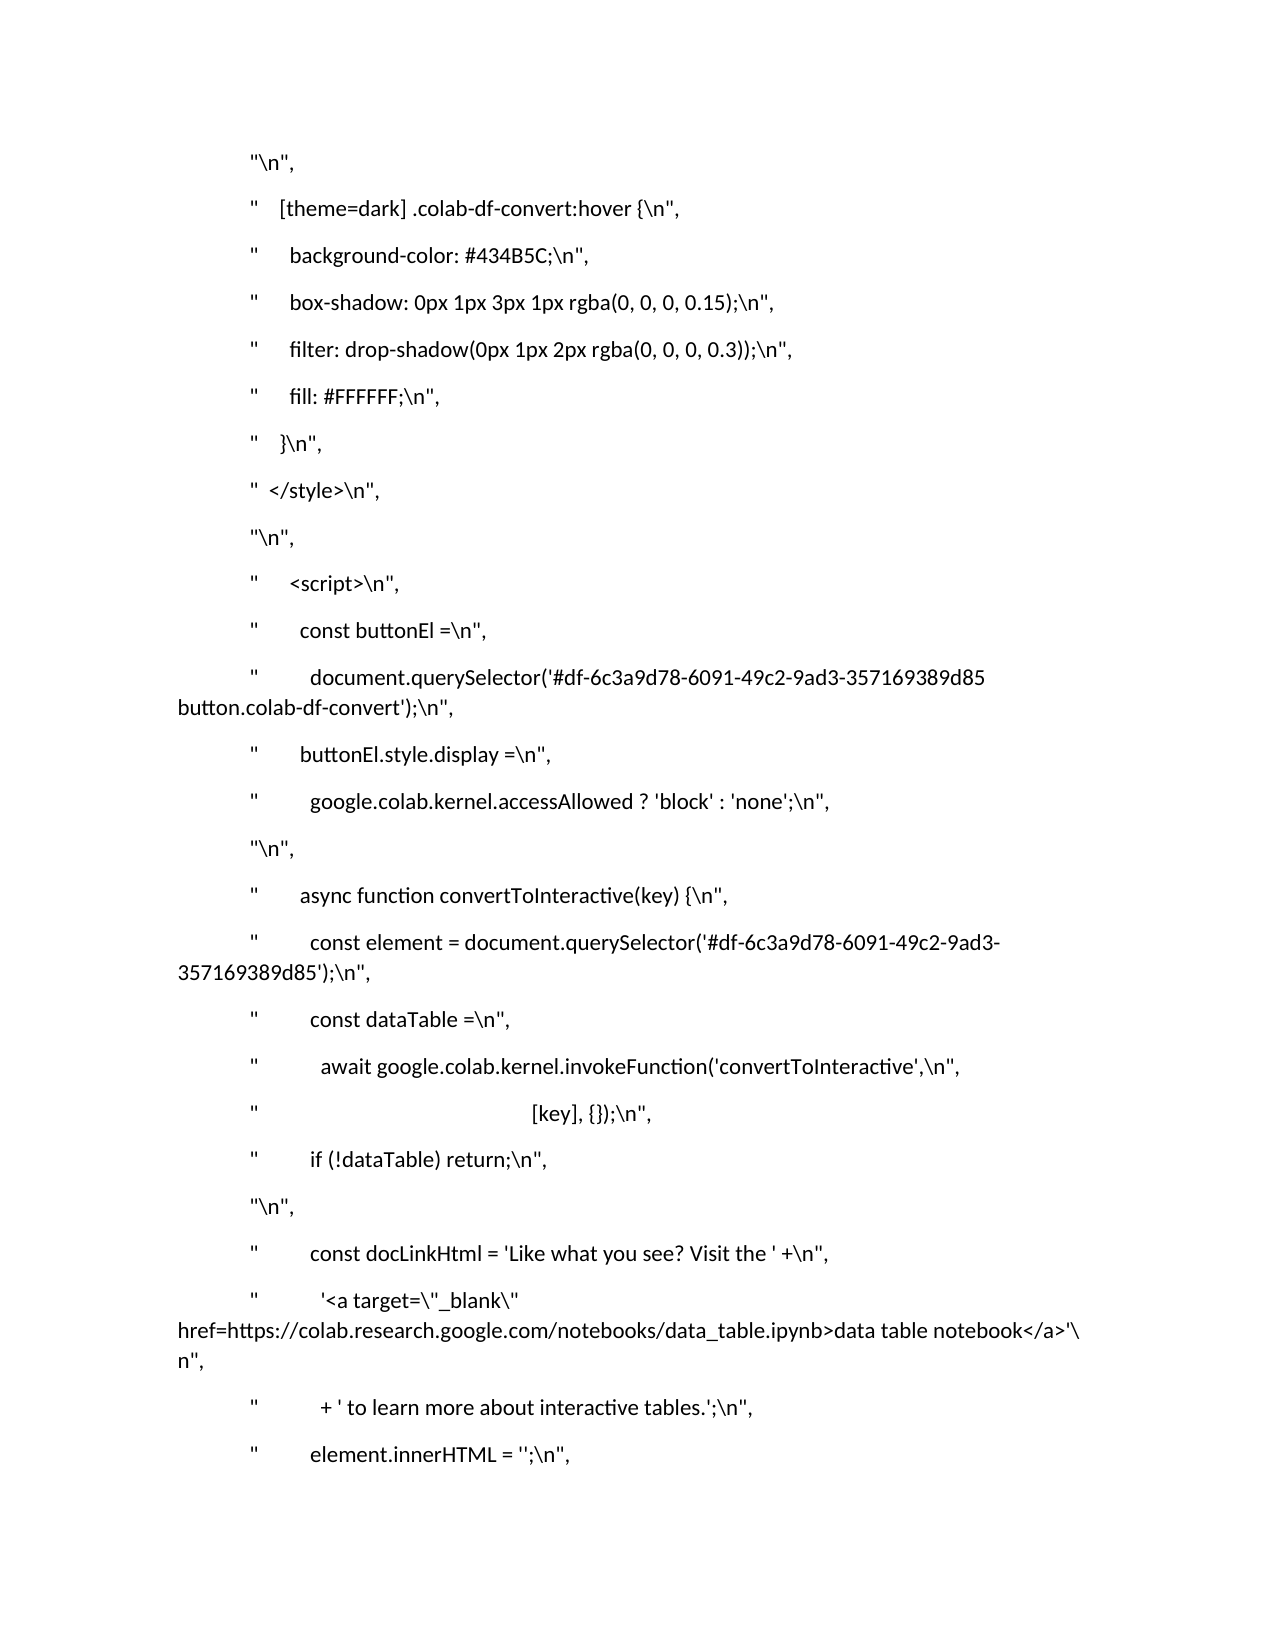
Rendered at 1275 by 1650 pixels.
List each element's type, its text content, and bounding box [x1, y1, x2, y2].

text " <script>\n", [177, 569, 1098, 597]
text " const dataTable =\n", [177, 1005, 1098, 1033]
text " }\n", [177, 429, 1098, 457]
text "\n", [177, 148, 1098, 176]
text " await google.colab.kernel.invokeFunction('convertToInteractive',\n", [177, 1052, 1098, 1080]
text " </style>\n", [177, 476, 1098, 504]
text " box-shadow: 0px 1px 3px 1px rgba(0, 0, 0, 0.15);\n", [177, 288, 1098, 316]
text " '<a target=\"_blank\" href=https://colab.research.google.com/notebooks/data_table.ipynb>data table notebook</a>'\n", [177, 1286, 1098, 1374]
text "\n", [177, 834, 1098, 862]
text " [theme=dark] .colab-df-convert:hover {\n", [177, 194, 1098, 222]
text " document.querySelector('#df-6c3a9d78-6091-49c2-9ad3-357169389d85 button.colab-df-convert');\n", [177, 663, 1098, 721]
text "\n", [177, 1192, 1098, 1220]
text " + ' to learn more about interactive tables.';\n", [177, 1393, 1098, 1421]
text " [key], {});\n", [177, 1099, 1098, 1127]
text " fill: #FFFFFF;\n", [177, 382, 1098, 410]
text " const docLinkHtml = 'Like what you see? Visit the ' +\n", [177, 1239, 1098, 1267]
text " google.colab.kernel.accessAllowed ? 'block' : 'none';\n", [177, 787, 1098, 815]
text "\n", [177, 523, 1098, 551]
text " filter: drop-shadow(0px 1px 2px rgba(0, 0, 0, 0.3));\n", [177, 335, 1098, 363]
text " const buttonEl =\n", [177, 616, 1098, 644]
text " async function convertToInteractive(key) {\n", [177, 881, 1098, 909]
text " buttonEl.style.display =\n", [177, 740, 1098, 768]
text " if (!dataTable) return;\n", [177, 1146, 1098, 1173]
text " const element = document.querySelector('#df-6c3a9d78-6091-49c2-9ad3-357169389d85');\n", [177, 928, 1098, 986]
text " background-color: #434B5C;\n", [177, 241, 1098, 269]
text " element.innerHTML = '';\n", [177, 1440, 1098, 1468]
